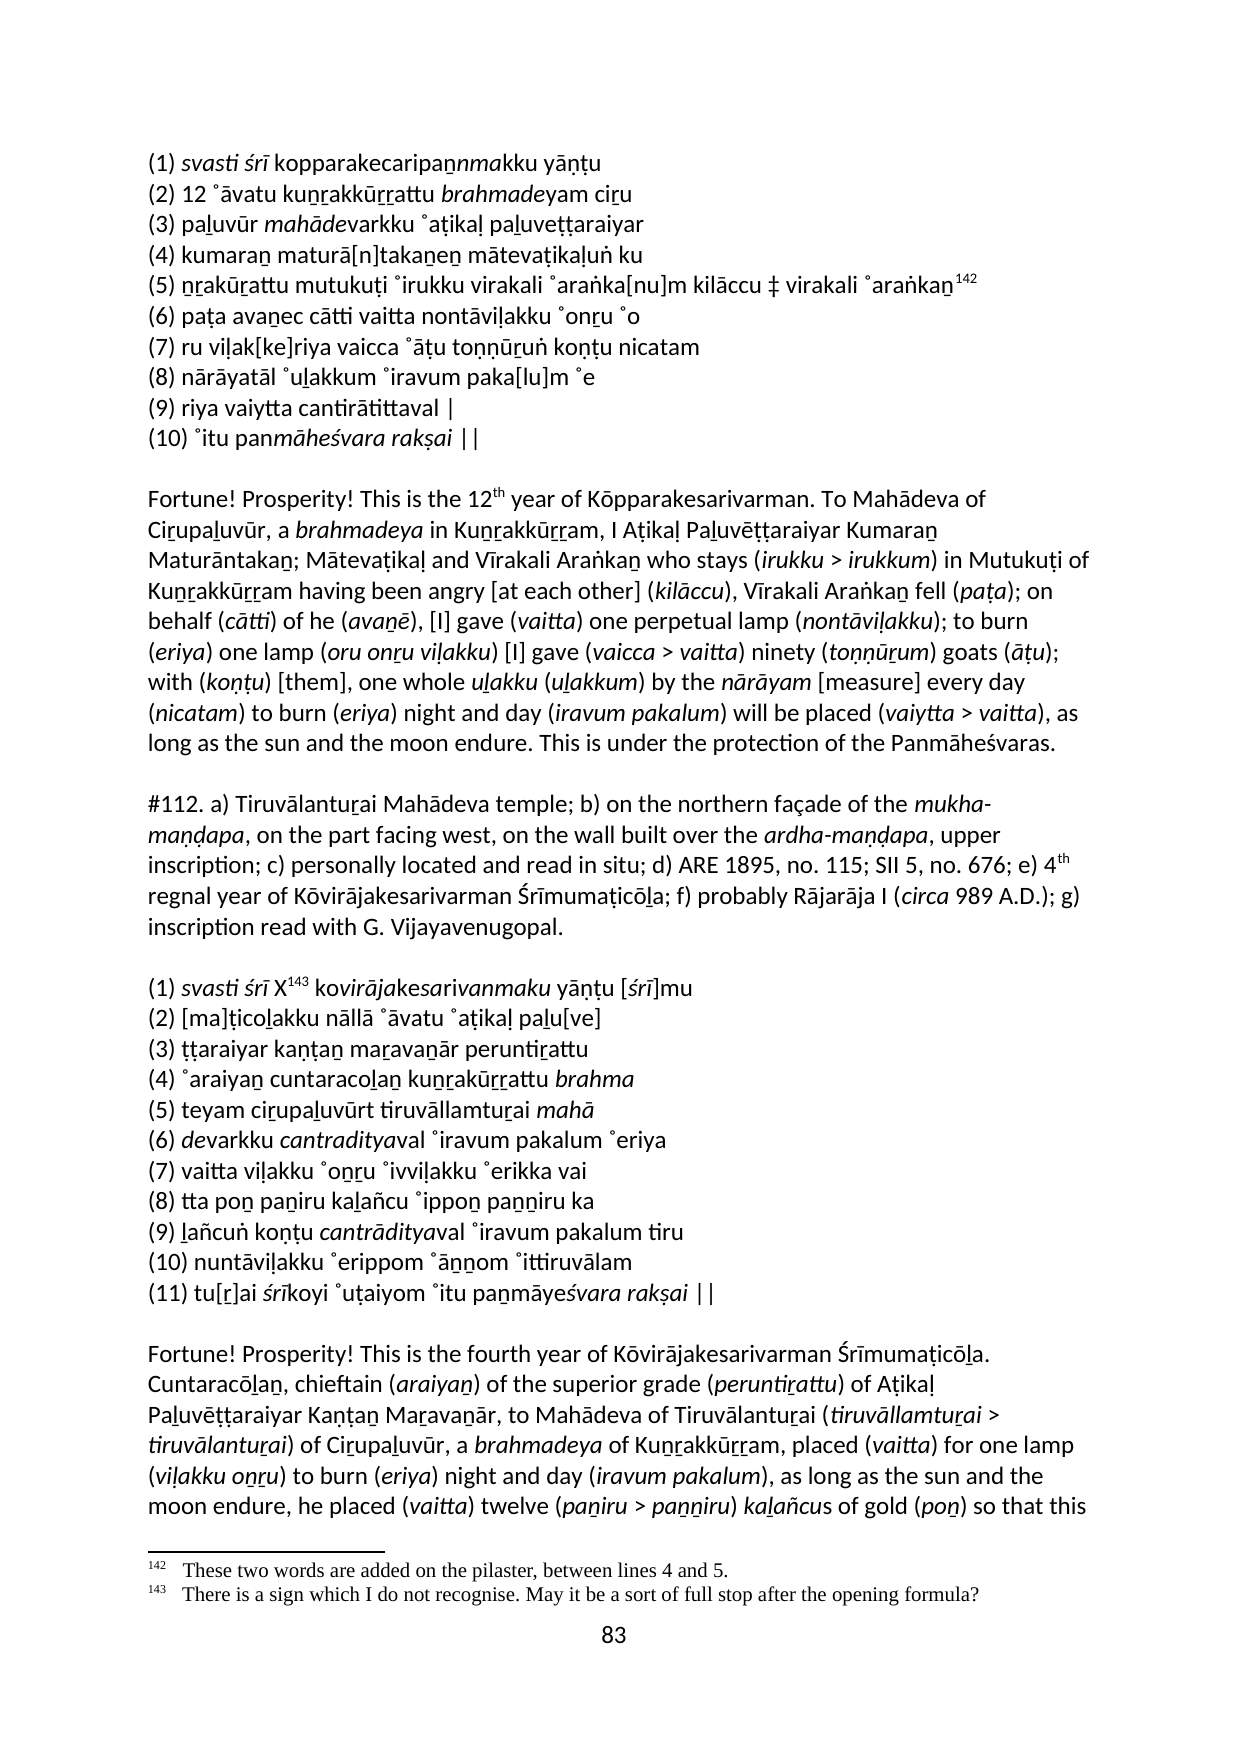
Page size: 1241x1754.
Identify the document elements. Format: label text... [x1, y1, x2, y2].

text (2) [ma]ṭicoḻakku nāllā ˚āvatu ˚aṭikaḷ paḻu[ve] [148, 1002, 1093, 1033]
text Fortune! Prosperity! This is the 12th year of Kōpparakesarivarman. To Mahādeva of Ciṟupaḻuvūr, a brahmadeya in Kuṉṟakkūṟṟam, I Aṭikaḷ Paḻuvēṭṭaraiyar Kumaraṉ Maturāntakaṉ; Mātevaṭikaḷ and Vīrakali Araṅkaṉ who stays (irukku > irukkum) in Mutukuṭi of Kuṉṟakkūṟṟam having been angry [at each other] (kilāccu), Vīrakali Araṅkaṉ fell (paṭa); on behalf (cātti) of he (avaṉē), [I] gave (vaitta) one perpetual lamp (nontāviḷakku); to burn (eriya) one lamp (oru onṟu viḷakku) [I] gave (vaicca > vaitta) ninety (toṇṇūṟum) goats (āṭu); with (koṇṭu) [them], one whole uḻakku (uḻakkum) by the nārāyam [measure] every day (nicatam) to burn (eriya) night and day (iravum pakalum) will be placed (vaiytta > vaitta), as long as the sun and the moon endure. This is under the protection of the Panmāheśvaras. [148, 483, 1093, 758]
text (8) nārāyatāl ˚uḻakkum ˚iravum paka[lu]m ˚e [148, 361, 1093, 392]
text (7) ru viḷak[ke]riya vaicca ˚āṭu toṇṇūṟuṅ koṇṭu nicatam [148, 331, 1093, 361]
text (10) nuntāviḷakku ˚erippom ˚āṉṉom ˚ittiruvālam [148, 1246, 1093, 1277]
text (6) devarkku cantradityaval ˚iravum pakalum ˚eriya [148, 1124, 1093, 1155]
text (6) paṭa avaṉec cātti vaitta nontāviḷakku ˚onṟu ˚o [148, 300, 1093, 331]
text #112. a) Tiruvālantuṟai Mahādeva temple; b) on the northern façade of the mukha-maṇḍapa, on the part facing west, on the wall built over the ardha-maṇḍapa, upper inscription; c) personally located and read in situ; d) ARE 1895, no. 115; SII 5, no. 676; e) 4th regnal year of Kōvirājakesarivarman Śrīmumaṭicōḻa; f) probably Rājarāja I (circa 989 A.D.); g) inscription read with G. Vijayavenugopal. [148, 788, 1093, 941]
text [148, 1338, 1093, 1521]
text (9) riya vaiytta cantirātittaval | [148, 392, 1093, 422]
text (1) svasti śrī kopparakecaripaṉnmakku yāṇṭu [148, 148, 1093, 178]
text (3) ṭṭaraiyar kaṇṭaṉ maṟavaṉār peruntiṟattu [148, 1033, 1093, 1063]
text (10) ˚itu panmāheśvara rakṣai || [148, 422, 1093, 453]
text (2) 12 ˚āvatu kuṉṟakkūṟṟattu brahmadeyam ciṟu [148, 178, 1093, 209]
text (4) kumaraṉ maturā[n]takaṉeṉ mātevaṭikaḷuṅ ku [148, 239, 1093, 270]
text (4) ˚araiyaṉ cuntaracoḻaṉ kuṉṟakūṟṟattu brahma [148, 1063, 1093, 1094]
text (3) paḻuvūr mahādevarkku ˚aṭikaḷ paḻuveṭṭaraiyar [148, 209, 1093, 239]
text (5) teyam ciṟupaḻuvūrt tiruvāllamtuṟai mahā [148, 1094, 1093, 1124]
text (1) svasti śrī X kovirājakesarivanmaku yāṇṭu [śrī]mu [148, 972, 1093, 1002]
text (5) ṉṟakūṟattu mutukuṭi ˚irukku virakali ˚araṅka[nu]m kilāccu ‡ virakali ˚araṅkaṉ [148, 270, 1093, 300]
text (7) vaitta viḷakku ˚oṉṟu ˚ivviḷakku ˚erikka vai [148, 1155, 1093, 1185]
text (9) ḻañcuṅ koṇṭu cantrādityaval ˚iravum pakalum tiru [148, 1216, 1093, 1246]
text (8) tta poṉ paṉiru kaḻañcu ˚ippoṉ paṉṉiru ka [148, 1185, 1093, 1216]
text (11) tu[ṟ]ai śrīkoyi ˚uṭaiyom ˚itu paṉmāyeśvara rakṣai || [148, 1277, 1093, 1307]
